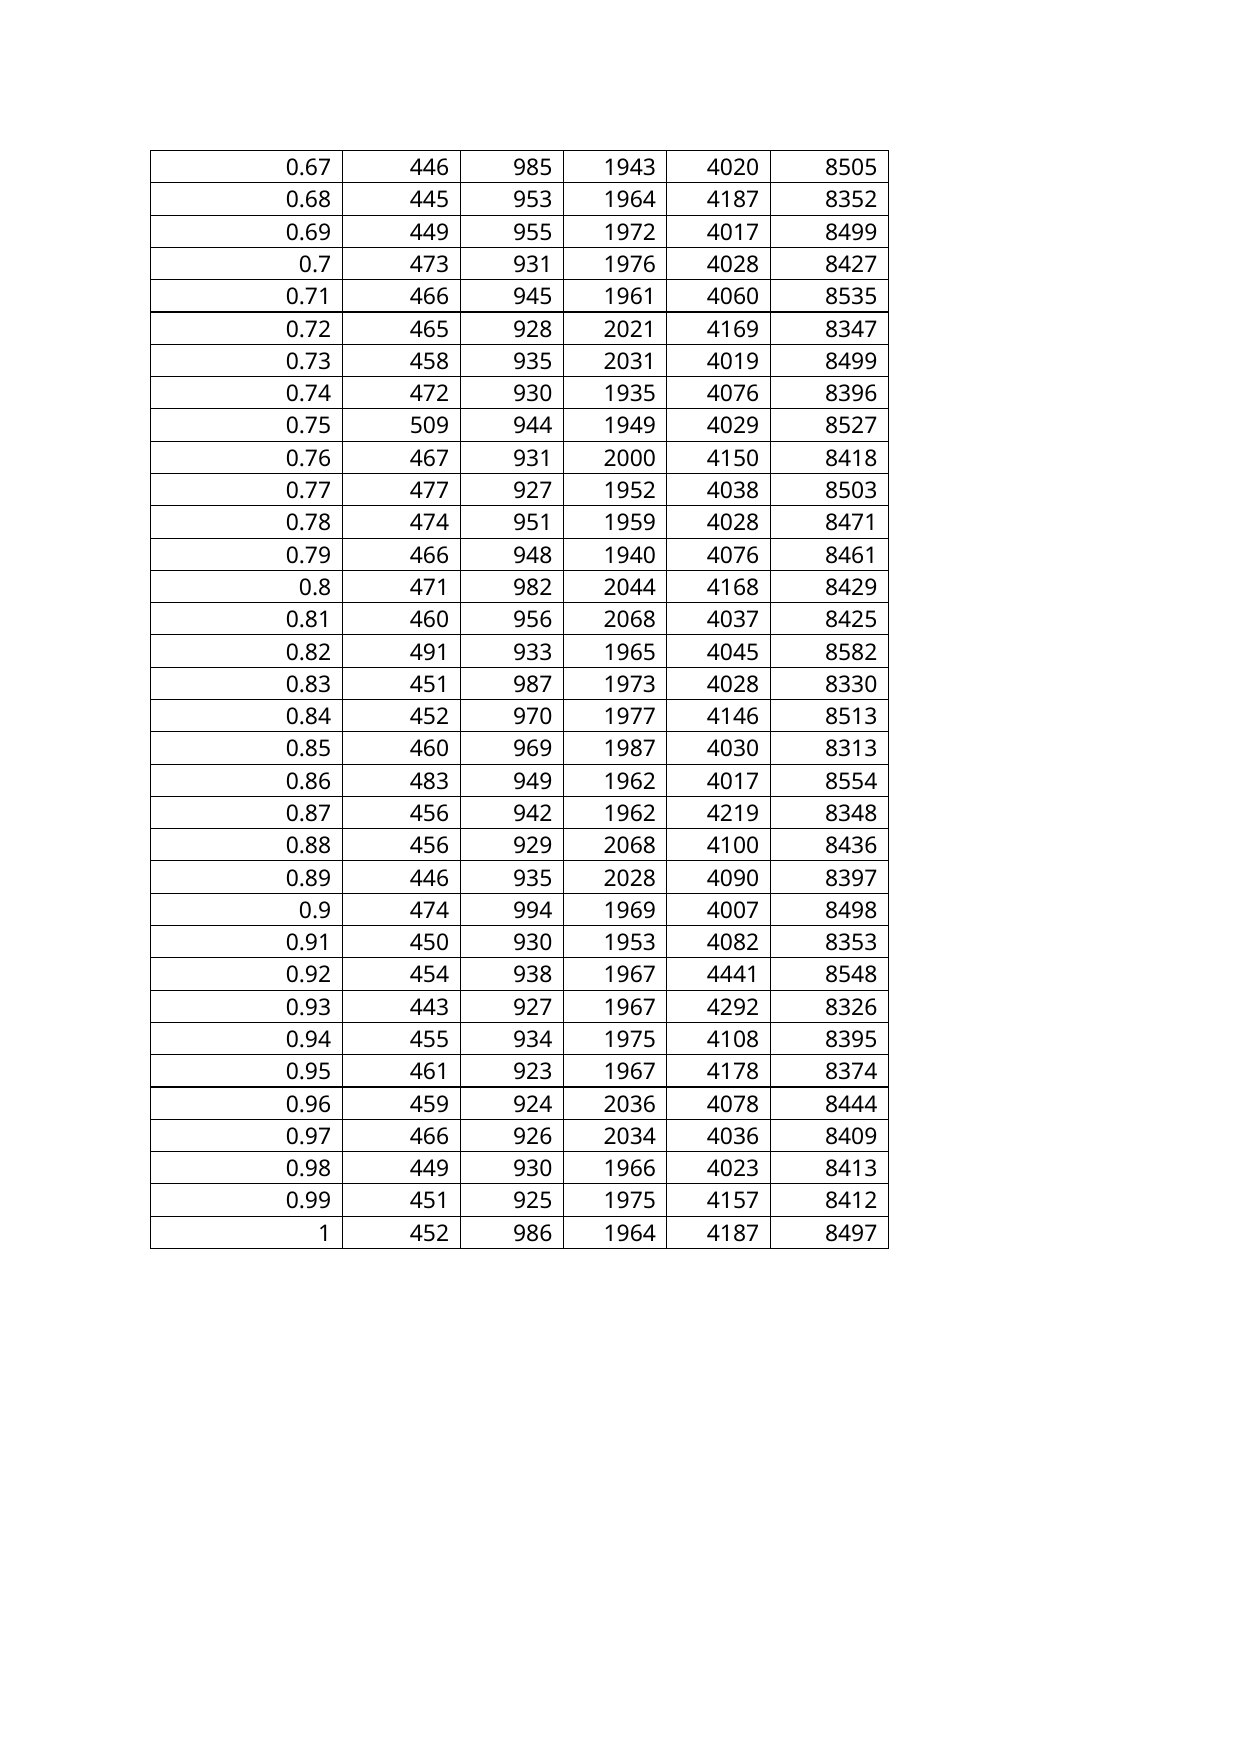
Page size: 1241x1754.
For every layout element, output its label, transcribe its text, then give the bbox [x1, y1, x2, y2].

table_cell 456 [343, 829, 460, 860]
table_cell 467 [343, 442, 460, 473]
table_cell 8444 [771, 1088, 888, 1119]
table_cell 459 [343, 1088, 460, 1119]
table_cell 1967 [564, 991, 666, 1022]
table_cell 0.99 [151, 1184, 342, 1216]
table_cell 8503 [771, 474, 888, 505]
table_cell 0.96 [151, 1088, 342, 1119]
table_cell 4292 [667, 991, 770, 1022]
table_cell 8330 [771, 668, 888, 699]
table_cell 474 [343, 894, 460, 925]
table_cell 987 [461, 668, 563, 699]
table_cell 1975 [564, 1184, 666, 1216]
table_cell 0.92 [151, 958, 342, 989]
table_cell 4100 [667, 829, 770, 860]
table_cell 0.83 [151, 668, 342, 699]
table_cell 2044 [564, 571, 666, 602]
table_cell 0.71 [151, 280, 342, 311]
table_cell 0.7 [151, 248, 342, 279]
table_cell 0.75 [151, 409, 342, 441]
table_cell 944 [461, 409, 563, 441]
table_cell 927 [461, 991, 563, 1022]
table_cell 8427 [771, 248, 888, 279]
table_cell 451 [343, 1184, 460, 1216]
table_cell 4150 [667, 442, 770, 473]
table_cell 473 [343, 248, 460, 279]
table_cell 0.81 [151, 603, 342, 634]
table_cell 1967 [564, 958, 666, 989]
table_cell 455 [343, 1023, 460, 1054]
table_cell 454 [343, 958, 460, 989]
table_cell 4017 [667, 216, 770, 247]
table_cell 8554 [771, 765, 888, 796]
table_cell 1973 [564, 668, 666, 699]
table_cell 931 [461, 442, 563, 473]
table_cell 2031 [564, 345, 666, 376]
table_cell 938 [461, 958, 563, 989]
table_cell 8313 [771, 732, 888, 763]
table_cell 948 [461, 539, 563, 570]
table_cell 1964 [564, 1217, 666, 1248]
table_cell 4019 [667, 345, 770, 376]
table_cell 0.91 [151, 926, 342, 957]
table_cell 1 [151, 1217, 342, 1248]
table_cell 8582 [771, 635, 888, 667]
table_cell 2068 [564, 829, 666, 860]
table_cell 1964 [564, 183, 666, 214]
table_cell 925 [461, 1184, 563, 1216]
table_cell 4090 [667, 861, 770, 893]
table_cell 8499 [771, 216, 888, 247]
table_cell 986 [461, 1217, 563, 1248]
table_cell 923 [461, 1055, 563, 1086]
table_cell 0.74 [151, 377, 342, 408]
table_cell 8527 [771, 409, 888, 441]
table_cell 8347 [771, 313, 888, 344]
table_cell 1977 [564, 700, 666, 731]
table_cell 1961 [564, 280, 666, 311]
table_cell 8497 [771, 1217, 888, 1248]
table_cell 8418 [771, 442, 888, 473]
table_cell 985 [461, 151, 563, 182]
table_cell 4045 [667, 635, 770, 667]
table_cell 930 [461, 926, 563, 957]
table_cell 450 [343, 926, 460, 957]
table_cell 929 [461, 829, 563, 860]
table_cell 4168 [667, 571, 770, 602]
table_cell 4082 [667, 926, 770, 957]
table_cell 0.78 [151, 506, 342, 537]
table_cell 1943 [564, 151, 666, 182]
table_cell 8396 [771, 377, 888, 408]
table_cell 945 [461, 280, 563, 311]
table_cell 466 [343, 280, 460, 311]
table_cell 474 [343, 506, 460, 537]
table_cell 4078 [667, 1088, 770, 1119]
table_cell 926 [461, 1120, 563, 1151]
table_cell 8513 [771, 700, 888, 731]
table_cell 0.73 [151, 345, 342, 376]
table_cell 1962 [564, 765, 666, 796]
table_cell 8374 [771, 1055, 888, 1086]
table_cell 465 [343, 313, 460, 344]
table_cell 994 [461, 894, 563, 925]
table_cell 466 [343, 539, 460, 570]
table_cell 4023 [667, 1152, 770, 1183]
table_cell 0.79 [151, 539, 342, 570]
table_cell 1972 [564, 216, 666, 247]
table_cell 4187 [667, 1217, 770, 1248]
table_cell 4037 [667, 603, 770, 634]
table_cell 2034 [564, 1120, 666, 1151]
table_cell 2028 [564, 861, 666, 893]
table_cell 935 [461, 345, 563, 376]
table_cell 4157 [667, 1184, 770, 1216]
table_cell 446 [343, 861, 460, 893]
table_cell 4108 [667, 1023, 770, 1054]
table_cell 0.77 [151, 474, 342, 505]
table_cell 4146 [667, 700, 770, 731]
table_cell 0.94 [151, 1023, 342, 1054]
table_cell 956 [461, 603, 563, 634]
table_cell 0.72 [151, 313, 342, 344]
table_cell 0.86 [151, 765, 342, 796]
table_cell 0.87 [151, 797, 342, 828]
table_cell 483 [343, 765, 460, 796]
table_cell 4076 [667, 539, 770, 570]
table_cell 4060 [667, 280, 770, 311]
table_cell 1940 [564, 539, 666, 570]
table_cell 446 [343, 151, 460, 182]
table_cell 4029 [667, 409, 770, 441]
table_cell 8395 [771, 1023, 888, 1054]
table_cell 0.85 [151, 732, 342, 763]
table_cell 0.93 [151, 991, 342, 1022]
table_cell 460 [343, 603, 460, 634]
table_cell 0.9 [151, 894, 342, 925]
table_cell 1976 [564, 248, 666, 279]
table_cell 931 [461, 248, 563, 279]
table_cell 8429 [771, 571, 888, 602]
table_cell 924 [461, 1088, 563, 1119]
table_cell 0.98 [151, 1152, 342, 1183]
table_cell 452 [343, 700, 460, 731]
table_cell 466 [343, 1120, 460, 1151]
table_cell 4028 [667, 248, 770, 279]
table_cell 460 [343, 732, 460, 763]
table_cell 451 [343, 668, 460, 699]
table_cell 1952 [564, 474, 666, 505]
table_cell 8425 [771, 603, 888, 634]
table_cell 1935 [564, 377, 666, 408]
table_cell 1959 [564, 506, 666, 537]
table_cell 0.97 [151, 1120, 342, 1151]
table_cell 1966 [564, 1152, 666, 1183]
table_cell 930 [461, 1152, 563, 1183]
table_cell 4076 [667, 377, 770, 408]
table_cell 8499 [771, 345, 888, 376]
table_cell 2068 [564, 603, 666, 634]
table_cell 4007 [667, 894, 770, 925]
table_cell 8326 [771, 991, 888, 1022]
table_cell 0.88 [151, 829, 342, 860]
table_cell 8352 [771, 183, 888, 214]
table_cell 8412 [771, 1184, 888, 1216]
table_cell 8505 [771, 151, 888, 182]
table_cell 491 [343, 635, 460, 667]
table_cell 1975 [564, 1023, 666, 1054]
table_cell 4038 [667, 474, 770, 505]
table_cell 0.89 [151, 861, 342, 893]
table_cell 4441 [667, 958, 770, 989]
table_cell 4178 [667, 1055, 770, 1086]
table_cell 477 [343, 474, 460, 505]
table_cell 449 [343, 216, 460, 247]
table_cell 4017 [667, 765, 770, 796]
table_cell 443 [343, 991, 460, 1022]
table_cell 927 [461, 474, 563, 505]
table_cell 933 [461, 635, 563, 667]
table_cell 471 [343, 571, 460, 602]
table_cell 1949 [564, 409, 666, 441]
table_cell 4030 [667, 732, 770, 763]
table_cell 1969 [564, 894, 666, 925]
table_cell 458 [343, 345, 460, 376]
table_cell 0.8 [151, 571, 342, 602]
table_cell 8353 [771, 926, 888, 957]
table_cell 0.84 [151, 700, 342, 731]
table_cell 8436 [771, 829, 888, 860]
table_cell 8413 [771, 1152, 888, 1183]
table_cell 4028 [667, 506, 770, 537]
table_cell 930 [461, 377, 563, 408]
table_cell 969 [461, 732, 563, 763]
table_cell 2021 [564, 313, 666, 344]
table_cell 509 [343, 409, 460, 441]
table_cell 4028 [667, 668, 770, 699]
table_cell 4036 [667, 1120, 770, 1151]
table_cell 955 [461, 216, 563, 247]
table_cell 0.69 [151, 216, 342, 247]
table_cell 1962 [564, 797, 666, 828]
table_cell 0.67 [151, 151, 342, 182]
table_cell 935 [461, 861, 563, 893]
table_cell 8535 [771, 280, 888, 311]
table_cell 2036 [564, 1088, 666, 1119]
table_cell 953 [461, 183, 563, 214]
table_cell 0.95 [151, 1055, 342, 1086]
table_cell 982 [461, 571, 563, 602]
table_cell 4187 [667, 183, 770, 214]
table_cell 8397 [771, 861, 888, 893]
table_cell 8461 [771, 539, 888, 570]
table_cell 4169 [667, 313, 770, 344]
table_cell 4219 [667, 797, 770, 828]
table_cell 1965 [564, 635, 666, 667]
table_cell 970 [461, 700, 563, 731]
table_cell 0.68 [151, 183, 342, 214]
table_cell 461 [343, 1055, 460, 1086]
table_cell 951 [461, 506, 563, 537]
table_cell 8471 [771, 506, 888, 537]
table_cell 934 [461, 1023, 563, 1054]
table_cell 8348 [771, 797, 888, 828]
table_cell 8498 [771, 894, 888, 925]
table_cell 928 [461, 313, 563, 344]
table_cell 1967 [564, 1055, 666, 1086]
table_cell 452 [343, 1217, 460, 1248]
table_cell 0.76 [151, 442, 342, 473]
table_cell 2000 [564, 442, 666, 473]
table_cell 0.82 [151, 635, 342, 667]
table_cell 8409 [771, 1120, 888, 1151]
table_cell 8548 [771, 958, 888, 989]
table_cell 942 [461, 797, 563, 828]
table_cell 1987 [564, 732, 666, 763]
table_cell 472 [343, 377, 460, 408]
table_cell 449 [343, 1152, 460, 1183]
table_cell 949 [461, 765, 563, 796]
table_cell 1953 [564, 926, 666, 957]
table_cell 4020 [667, 151, 770, 182]
table_cell 445 [343, 183, 460, 214]
table_cell 456 [343, 797, 460, 828]
